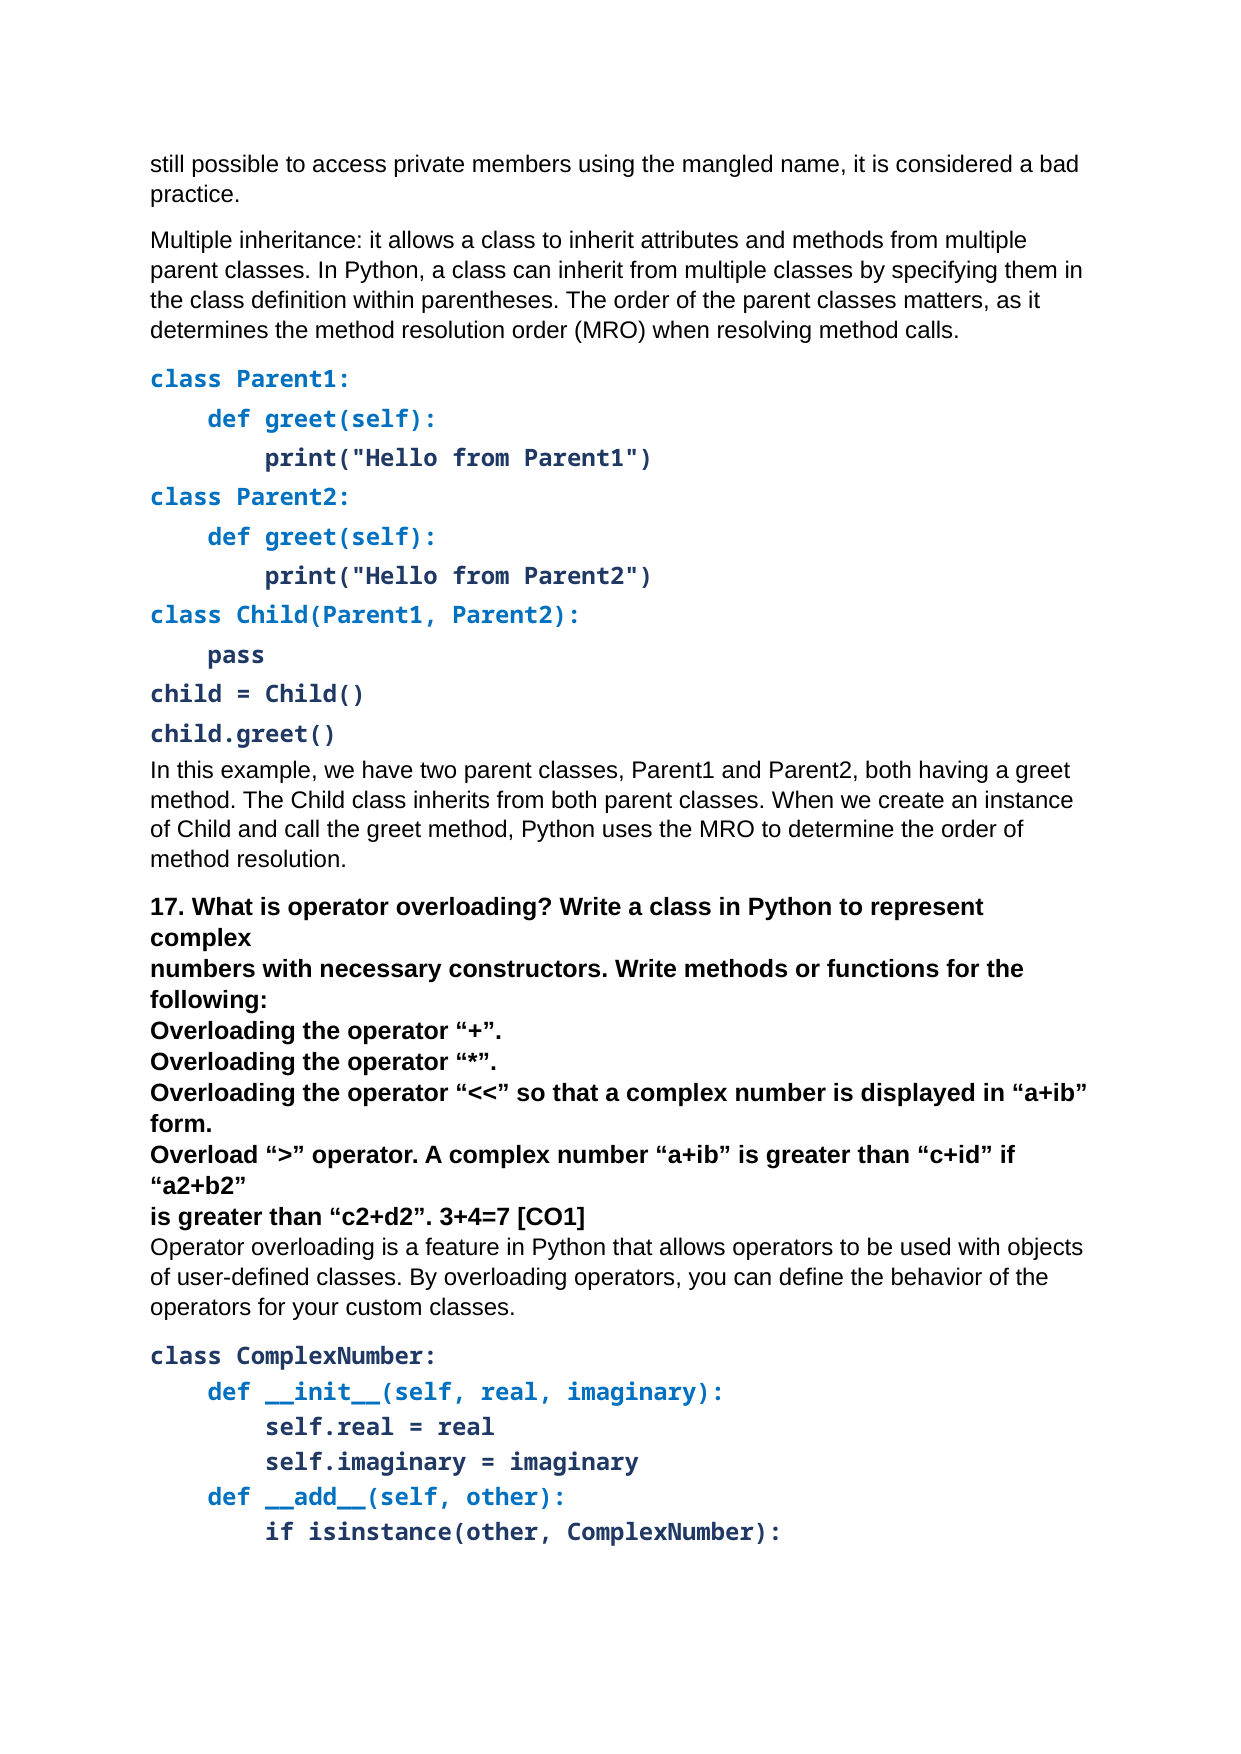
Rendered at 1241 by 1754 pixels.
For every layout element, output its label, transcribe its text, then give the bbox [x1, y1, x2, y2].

text In this example, we have two parent classes, Parent1 and Parent2, both having a greet method. The Child class inherits from both parent classes. When we create an instance of Child and call the greet method, Python uses the MRO to determine the order of method resolution. [150, 756, 1090, 873]
text def __init__(self, real, imaginary): [150, 1374, 1090, 1407]
text Multiple inheritance: it allows a class to inherit attributes and methods from multiple parent classes. In Python, a class can inherit from multiple classes by specifying them in the class definition within parentheses. The order of the parent classes matters, as it determines the method resolution order (MRO) when resolving method calls. [150, 226, 1090, 343]
text form. [150, 1109, 1090, 1138]
text numbers with necessary constructors. Write methods or functions for the following: [150, 954, 1090, 1013]
text class Parent1: [150, 362, 1090, 395]
text print("Hello from Parent2") [150, 559, 1090, 592]
text def __add__(self, other): [150, 1480, 1090, 1513]
text Overloading the operator “<<” so that a complex number is displayed in “a+ib” [150, 1078, 1090, 1107]
text 17. What is operator overloading? Write a class in Python to represent complex [150, 892, 1090, 951]
text is greater than “c2+d2”. 3+4=7 [CO1] [150, 1202, 1090, 1231]
text def greet(self): [150, 401, 1090, 434]
text class ComplexNumber: [150, 1339, 1090, 1372]
text class Child(Parent1, Parent2): [150, 598, 1090, 631]
text Overloading the operator “*”. [150, 1047, 1090, 1076]
text if isinstance(other, ComplexNumber): [150, 1515, 1090, 1548]
text Operator overloading is a feature in Python that allows operators to be used with objects of user-defined classes. By overloading operators, you can define the behavior of the operators for your custom classes. [150, 1233, 1090, 1320]
text class Parent2: [150, 480, 1090, 513]
text print("Hello from Parent1") [150, 441, 1090, 473]
text pass [150, 638, 1090, 670]
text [150, 150, 1090, 207]
text self.imaginary = imaginary [150, 1445, 1090, 1477]
text self.real = real [150, 1409, 1090, 1442]
text Overload “>” operator. A complex number “a+ib” is greater than “c+id” if “a2+b2” [150, 1140, 1090, 1200]
text def greet(self): [150, 519, 1090, 552]
text child = Child() [150, 677, 1090, 710]
text Overloading the operator “+”. [150, 1016, 1090, 1044]
text child.greet() [150, 716, 1090, 749]
